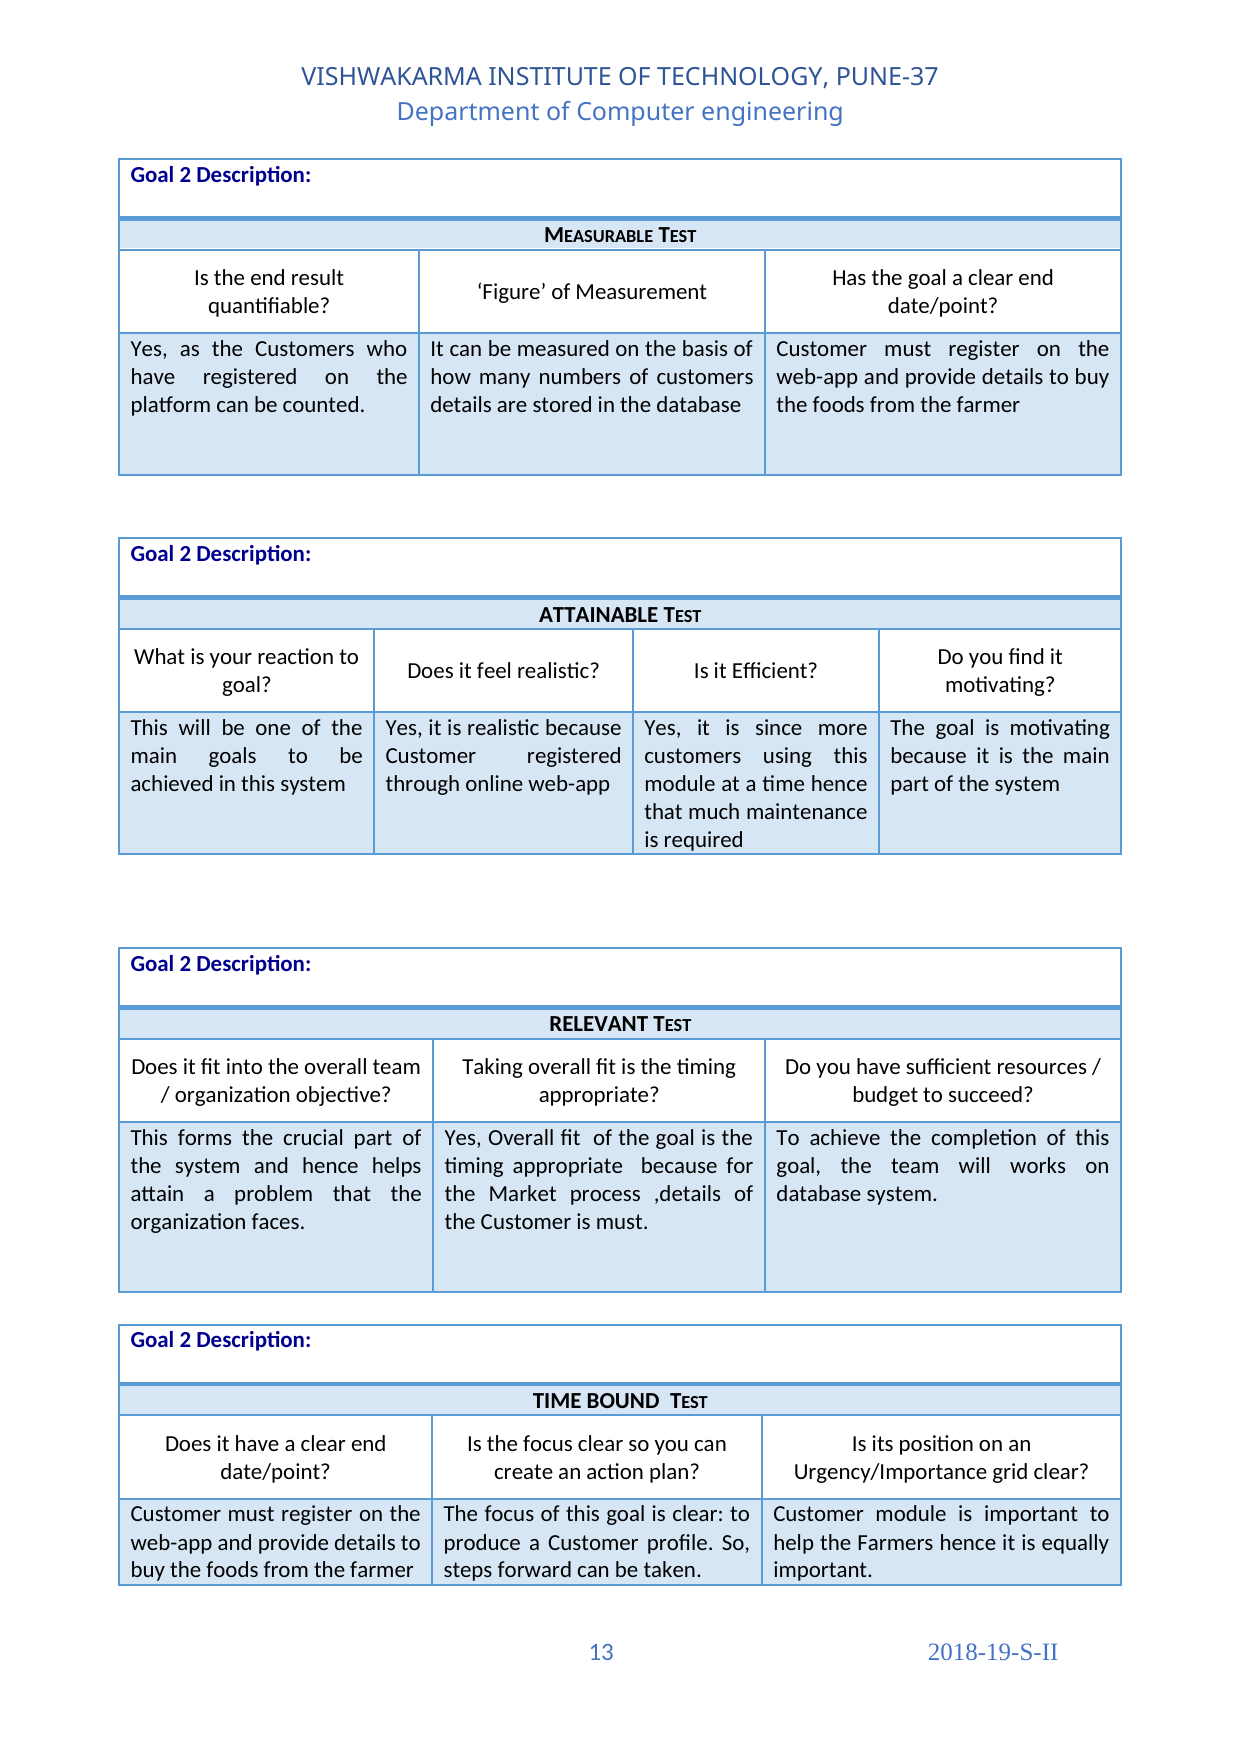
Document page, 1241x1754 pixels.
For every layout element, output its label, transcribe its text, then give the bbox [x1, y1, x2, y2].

table_cell RELEVANT Test [120, 1010, 1120, 1038]
table_cell Yes, it is since more customers using this module at a time hence that much maintenance is required [634, 713, 878, 853]
table_cell Yes, it is realistic because Customer registered through online web-app [375, 713, 632, 853]
table_cell The focus of this goal is clear: to produce a Customer profile. So, steps forward can be taken. [433, 1500, 761, 1584]
table_cell The goal is motivating because it is the main part of the system [880, 713, 1120, 853]
table_cell Measurable Test [120, 221, 1120, 248]
table_cell Customer module is important to help the Farmers hence it is equally important. [763, 1500, 1120, 1584]
table_header Goal 2 Description: [120, 949, 1120, 1005]
table_cell This forms the crucial part of the system and hence helps attain a problem that the organization faces. [120, 1123, 432, 1291]
table_cell ATTAINABLE Test [120, 600, 1120, 628]
table_cell Does it feel realistic? [375, 630, 632, 711]
table_cell Is the end result quantifiable? [120, 251, 418, 332]
table_cell Does it fit into the overall team / organization objective? [120, 1040, 432, 1121]
table_cell ‘Figure’ of Measurement [420, 251, 764, 332]
table_cell What is your reaction to goal? [120, 630, 373, 711]
table_cell This will be one of the main goals to be achieved in this system [120, 713, 373, 853]
table_cell Do you find it motivating? [880, 630, 1120, 711]
table_cell Has the goal a clear end date/point? [766, 251, 1120, 332]
table_cell Is the focus clear so you can create an action plan? [433, 1416, 761, 1497]
table_cell Taking overall fit is the timing appropriate? [434, 1040, 764, 1121]
table_cell Yes, Overall fit of the goal is the timing appropriate because for the Market process ,details of the Customer is must. [434, 1123, 764, 1291]
table_cell To achieve the completion of this goal, the team will works on database system. [766, 1123, 1120, 1291]
table_cell Does it have a clear end date/point? [120, 1416, 431, 1497]
table_cell Is its position on an Urgency/Importance grid clear? [763, 1416, 1120, 1497]
table_cell It can be measured on the basis of how many numbers of customers details are stored in the database [420, 334, 764, 474]
table_header Goal 2 Description: [120, 539, 1120, 595]
table_cell Customer must register on the web-app and provide details to buy the foods from the farmer [766, 334, 1120, 474]
table_cell Do you have sufficient resources / budget to succeed? [766, 1040, 1120, 1121]
table_cell Is it Efficient? [634, 630, 878, 711]
table_cell Yes, as the Customers who have registered on the platform can be counted. [120, 334, 418, 474]
table_header Goal 2 Description: [120, 160, 1120, 216]
table_header Goal 2 Description: [120, 1326, 1120, 1382]
table_cell Customer must register on the web-app and provide details to buy the foods from the farmer [120, 1500, 431, 1584]
table_cell TIME BOUND Test [120, 1386, 1120, 1414]
